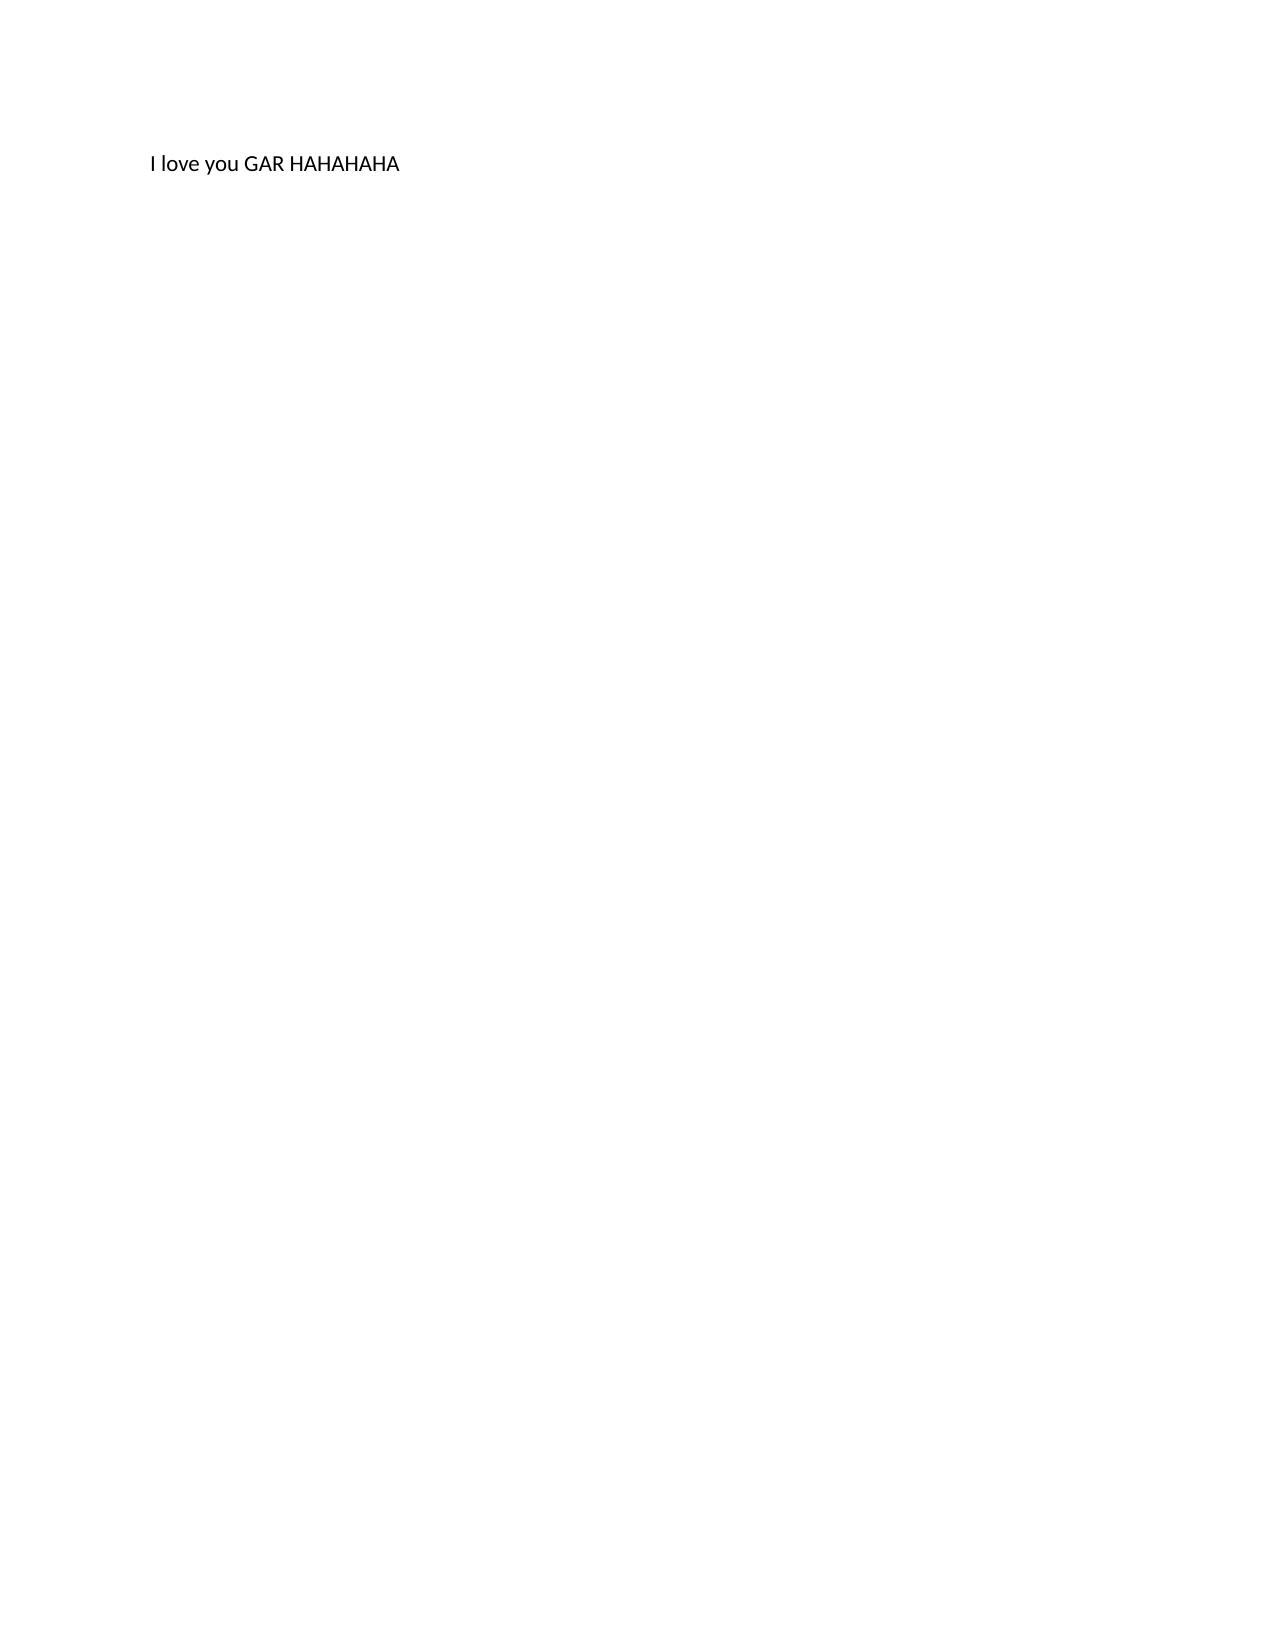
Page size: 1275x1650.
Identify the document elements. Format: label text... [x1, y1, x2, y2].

text I love you GAR HAHAHAHA [150, 150, 1125, 177]
